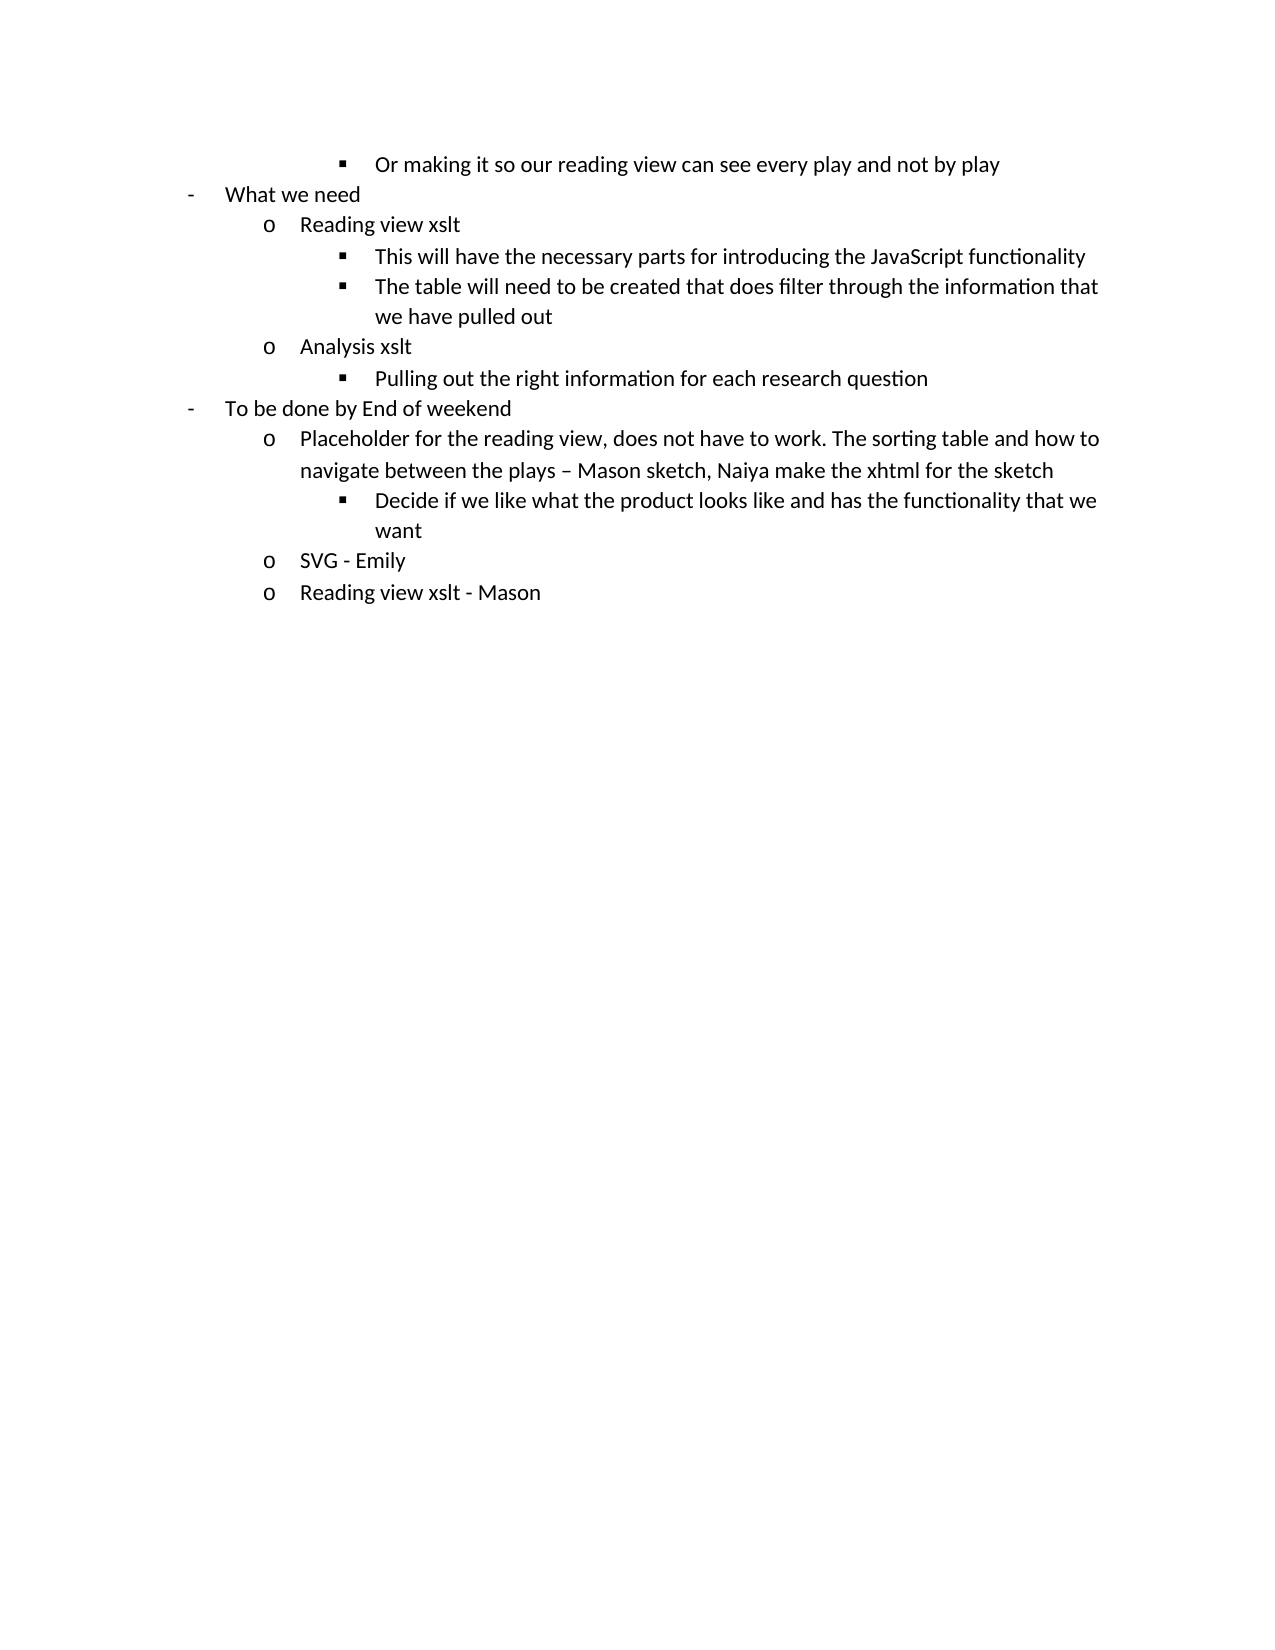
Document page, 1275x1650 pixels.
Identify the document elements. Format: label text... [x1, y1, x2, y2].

list The table will need to be created that does filter through the information that we have pulled out [337, 272, 1125, 330]
list Placeholder for the reading view, does not have to work. The sorting table and how to navigate between the plays – Mason sketch, Naiya make the xhtml for the sketch [262, 424, 1125, 484]
list What we need [187, 180, 1125, 208]
list Analysis xslt [262, 332, 1125, 362]
list Pulling out the right information for each research question [337, 364, 1125, 392]
list SVG - Emily [262, 546, 1125, 576]
list To be done by End of weekend [187, 394, 1125, 422]
list Or making it so our reading view can see every play and not by play [337, 150, 1125, 178]
list This will have the necessary parts for introducing the JavaScript functionality [337, 242, 1125, 270]
list Decide if we like what the product looks like and has the functionality that we want [337, 486, 1125, 544]
list Reading view xslt [262, 210, 1125, 239]
list Reading view xslt - Mason [262, 578, 1125, 607]
